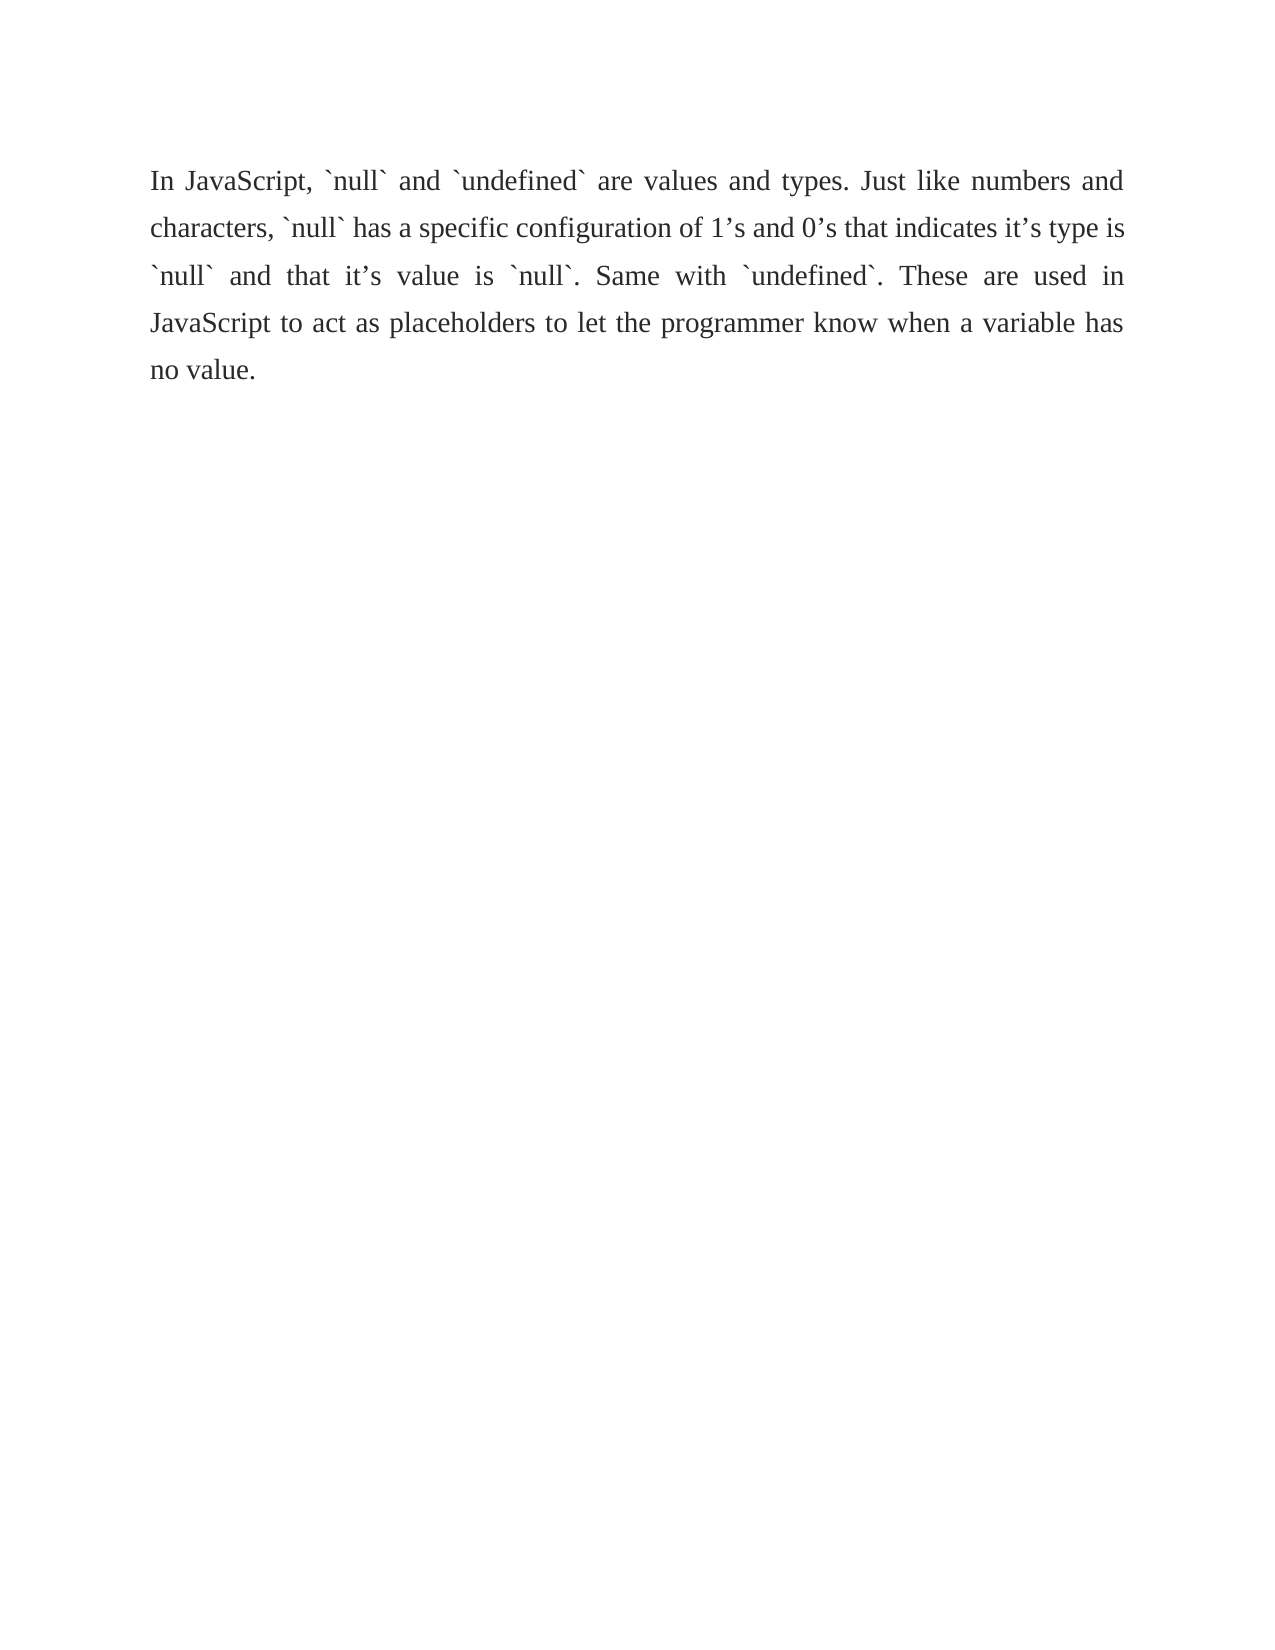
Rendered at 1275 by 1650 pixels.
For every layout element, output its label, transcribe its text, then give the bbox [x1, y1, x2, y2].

text In JavaScript, `null` and `undefined` are values and types. Just like numbers and characters, `null` has a specific configuration of 1’s and 0’s that indicates it’s type is `null` and that it’s value is `null`. Same with `undefined`. These are used in JavaScript to act as placeholders to let the programmer know when a variable has no value. [150, 150, 1125, 385]
